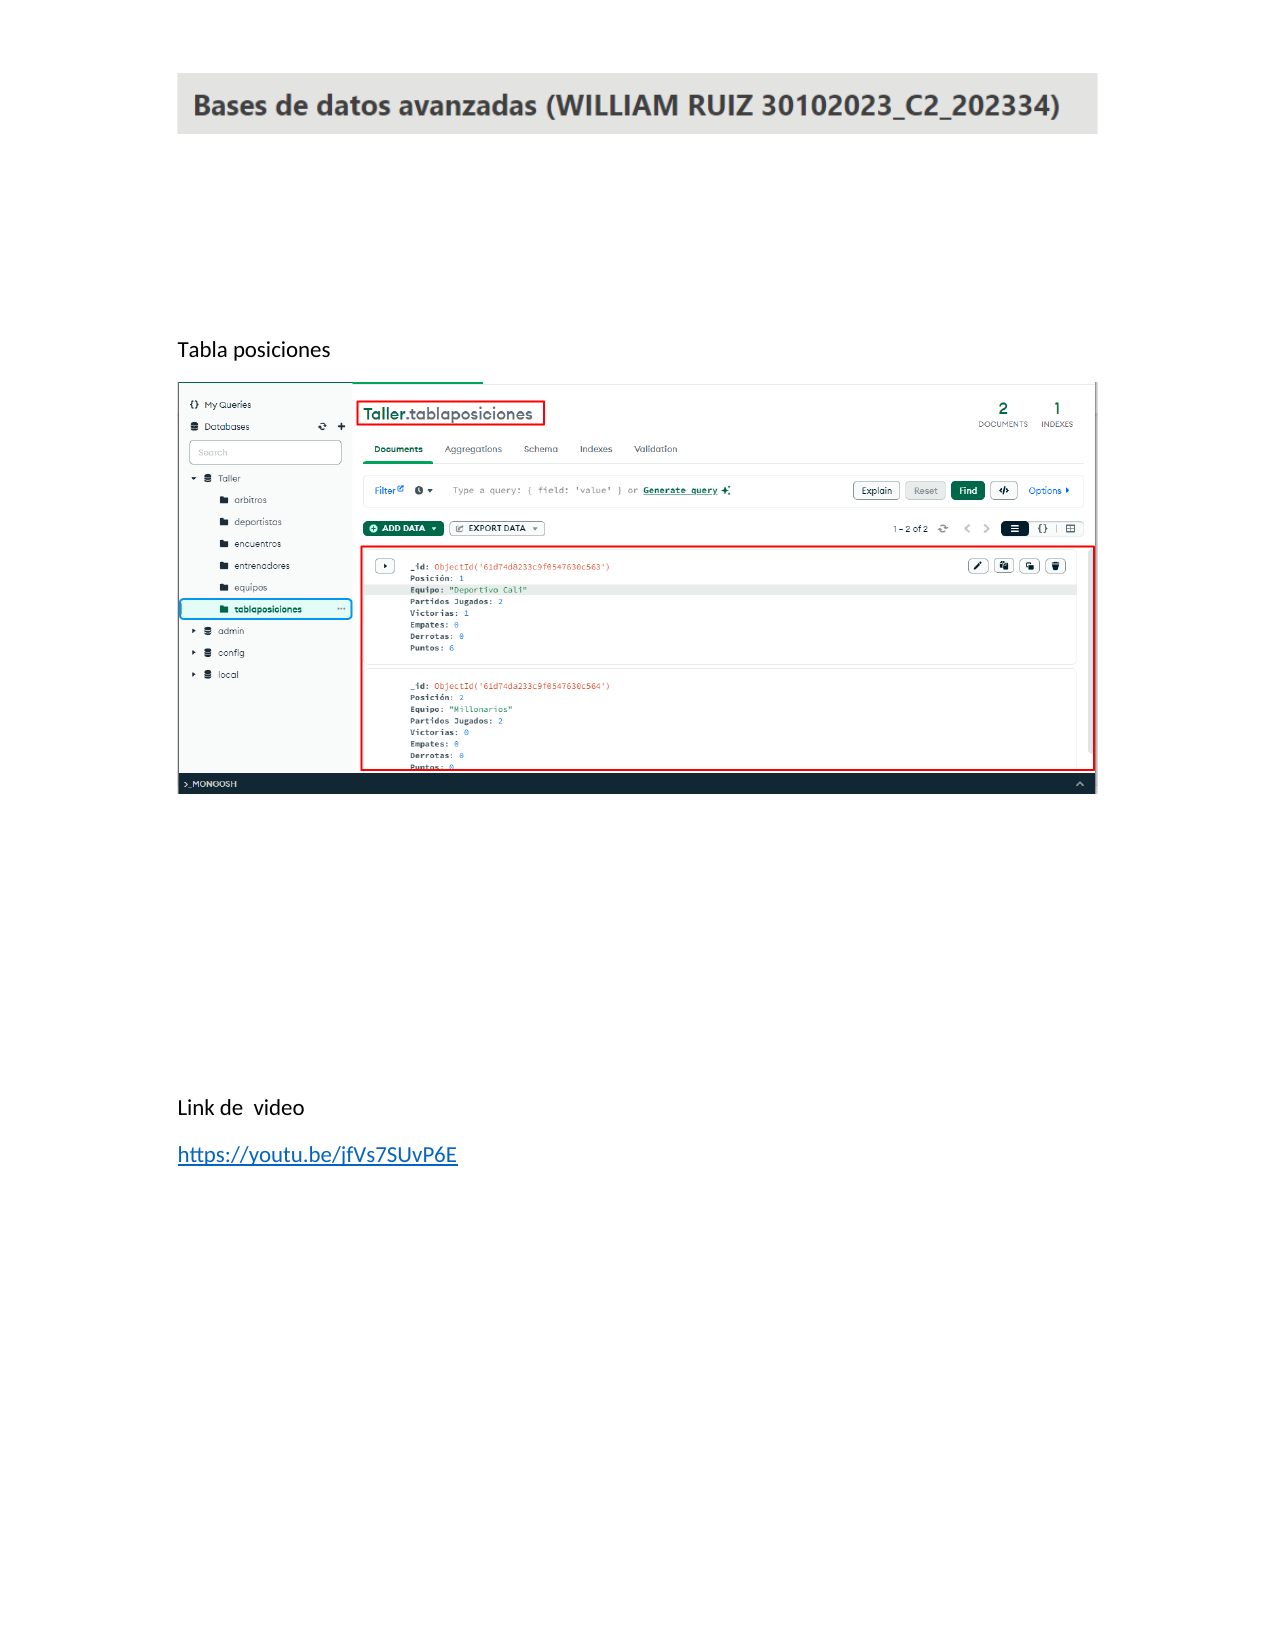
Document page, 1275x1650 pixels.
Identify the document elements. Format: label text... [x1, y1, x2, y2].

text Link de video [177, 1093, 1098, 1121]
text https://youtu.be/jfVs7SUvP6E [177, 1140, 1098, 1168]
picture [177, 382, 1098, 794]
text Tabla posiciones [177, 335, 1098, 363]
picture [177, 73, 1098, 134]
